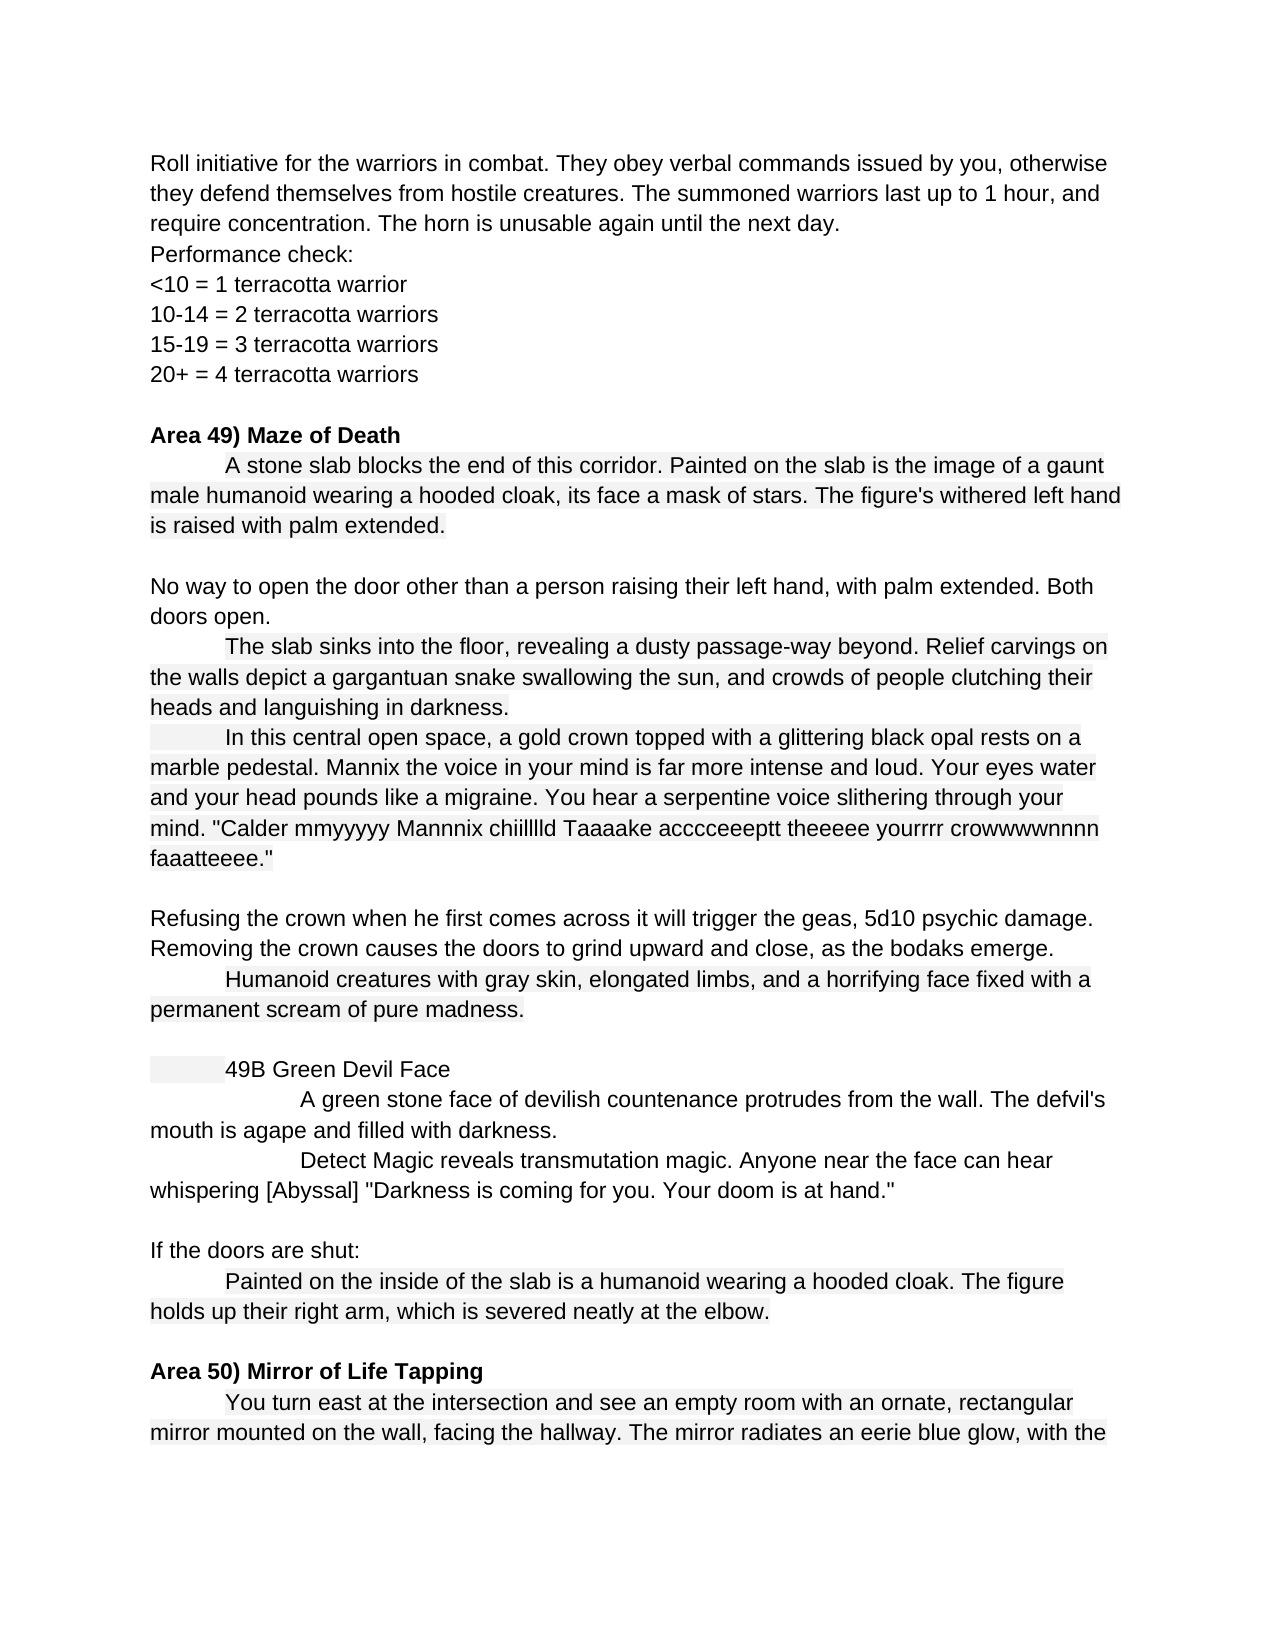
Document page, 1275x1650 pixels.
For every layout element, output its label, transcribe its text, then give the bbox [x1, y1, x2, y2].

text Area 50) Mirror of Life Tapping [150, 1358, 1125, 1385]
text 10-14 = 2 terracotta warriors [150, 301, 1125, 327]
text 49B Green Devil Face [225, 1056, 1125, 1083]
text Performance check: [150, 241, 1125, 267]
text The slab sinks into the floor, revealing a dusty passage-way beyond. Relief carvings on the walls depict a gargantuan snake swallowing the sun, and crowds of people clutching their heads and languishing in darkness. [150, 633, 1125, 720]
text Roll initiative for the warriors in combat. They obey verbal commands issued by you, otherwise they defend themselves from hostile creatures. The summoned warriors last up to 1 hour, and require concentration. The horn is unusable again until the next day. [150, 150, 1125, 237]
text <10 = 1 terracotta warrior [150, 271, 1125, 297]
text A stone slab blocks the end of this corridor. Painted on the slab is the image of a gaunt male humanoid wearing a hooded cloak, its face a mask of stars. The figure's withered left hand is raised with palm extended. [150, 452, 1125, 539]
text Detect Magic reveals transmutation magic. Anyone near the face can hear whispering [Abyssal] "Darkness is coming for you. Your doom is at hand." [150, 1147, 1125, 1203]
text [150, 1388, 1125, 1445]
text Painted on the inside of the slab is a humanoid wearing a hooded cloak. The figure holds up their right arm, which is severed neatly at the elbow. [150, 1268, 1125, 1324]
text In this central open space, a gold crown topped with a glittering black opal rests on a marble pedestal. Mannix the voice in your mind is far more intense and loud. Your eyes water and your head pounds like a migraine. You hear a serpentine voice slithering through your mind. "Calder mmyyyyy Mannnix chiilllld Taaaake acccceeeptt theeeee yourrrr crowwwwnnnn faaatteeee." [150, 724, 1125, 871]
text A green stone face of devilish countenance protrudes from the wall. The defvil's mouth is agape and filled with darkness. [150, 1086, 1125, 1143]
text No way to open the door other than a person raising their left hand, with palm extended. Both doors open. [150, 573, 1125, 629]
text Humanoid creatures with gray skin, elongated limbs, and a horrifying face fixed with a permanent scream of pure madness. [150, 966, 1125, 1022]
text Area 49) Maze of Death [150, 422, 1125, 448]
text Refusing the crown when he first comes across it will trigger the geas, 5d10 psychic damage. [150, 905, 1125, 932]
text 20+ = 4 terracotta warriors [150, 361, 1125, 388]
text Removing the crown causes the doors to grind upward and close, as the bodaks emerge. [150, 935, 1125, 962]
text If the doors are shut: [150, 1237, 1125, 1264]
text 15-19 = 3 terracotta warriors [150, 331, 1125, 358]
